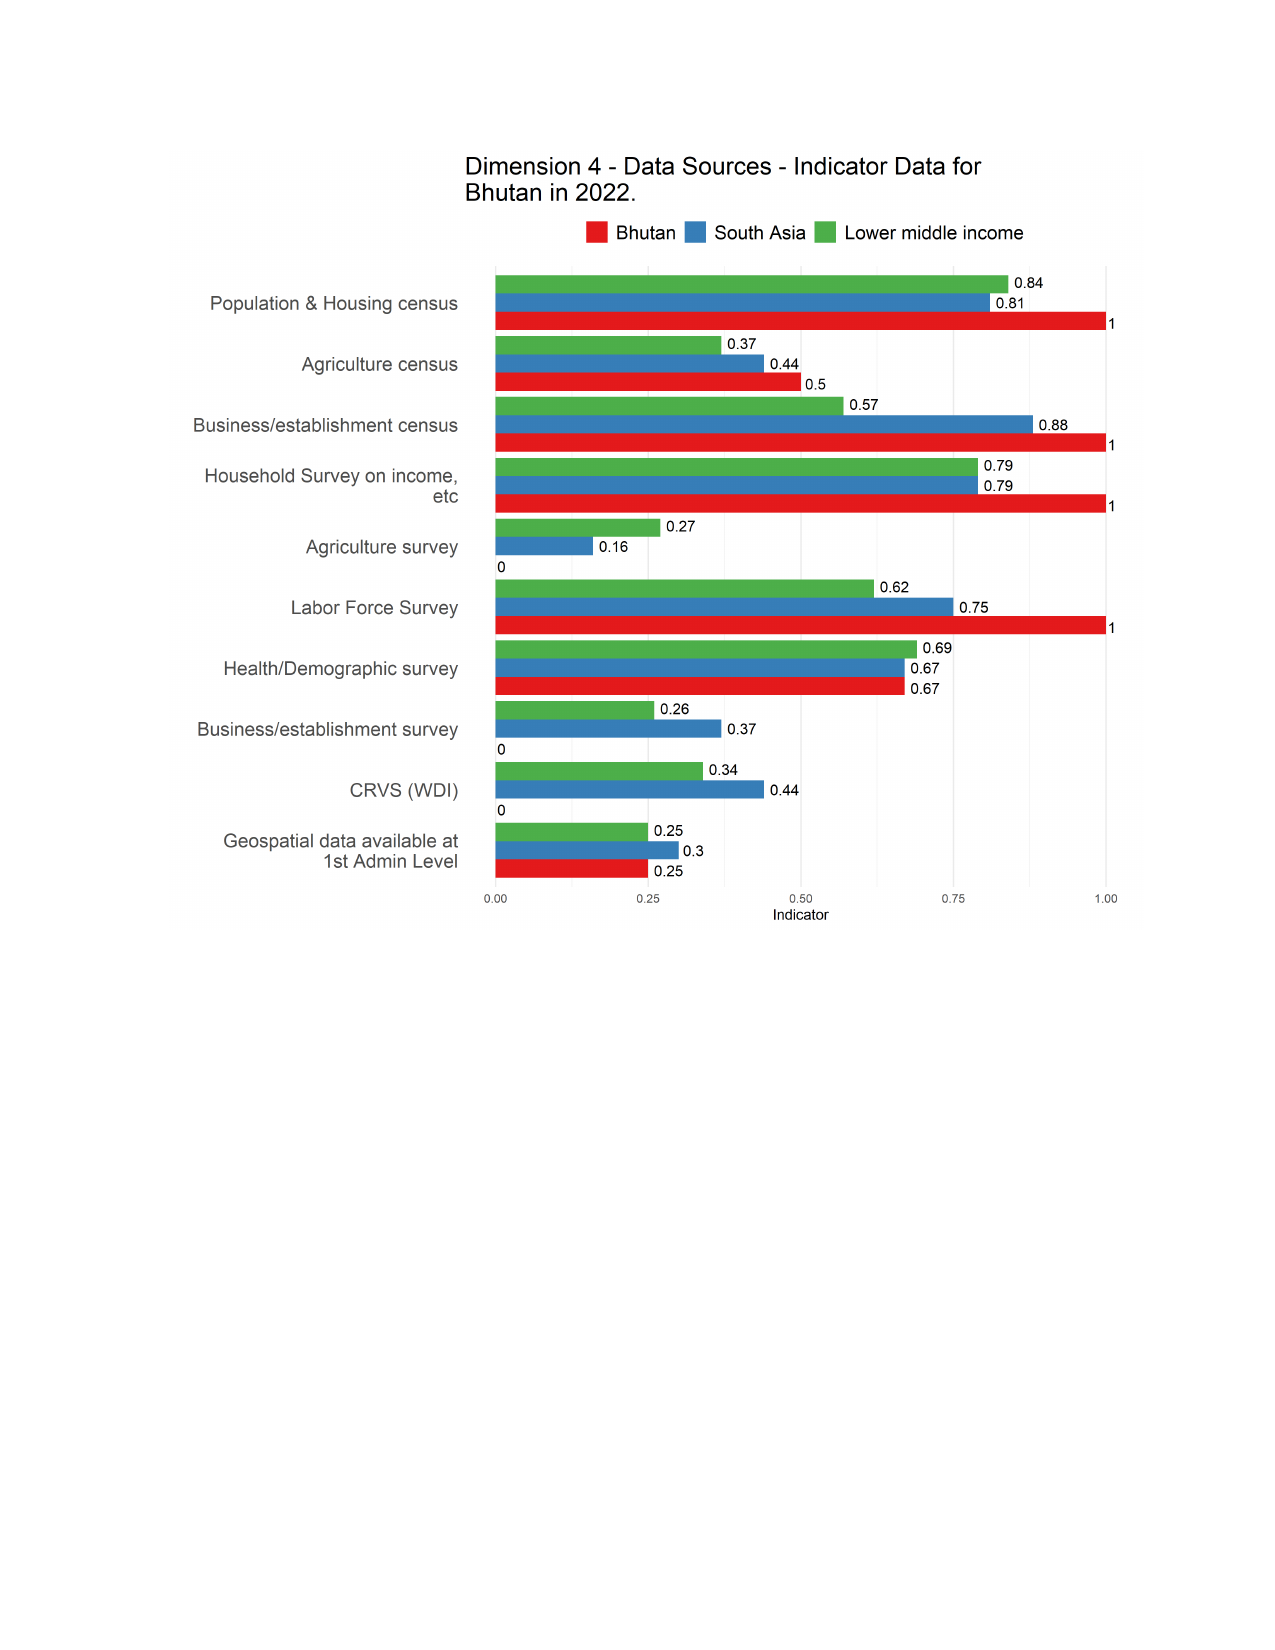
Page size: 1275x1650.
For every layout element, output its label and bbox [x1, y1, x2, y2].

picture [168, 150, 1144, 930]
